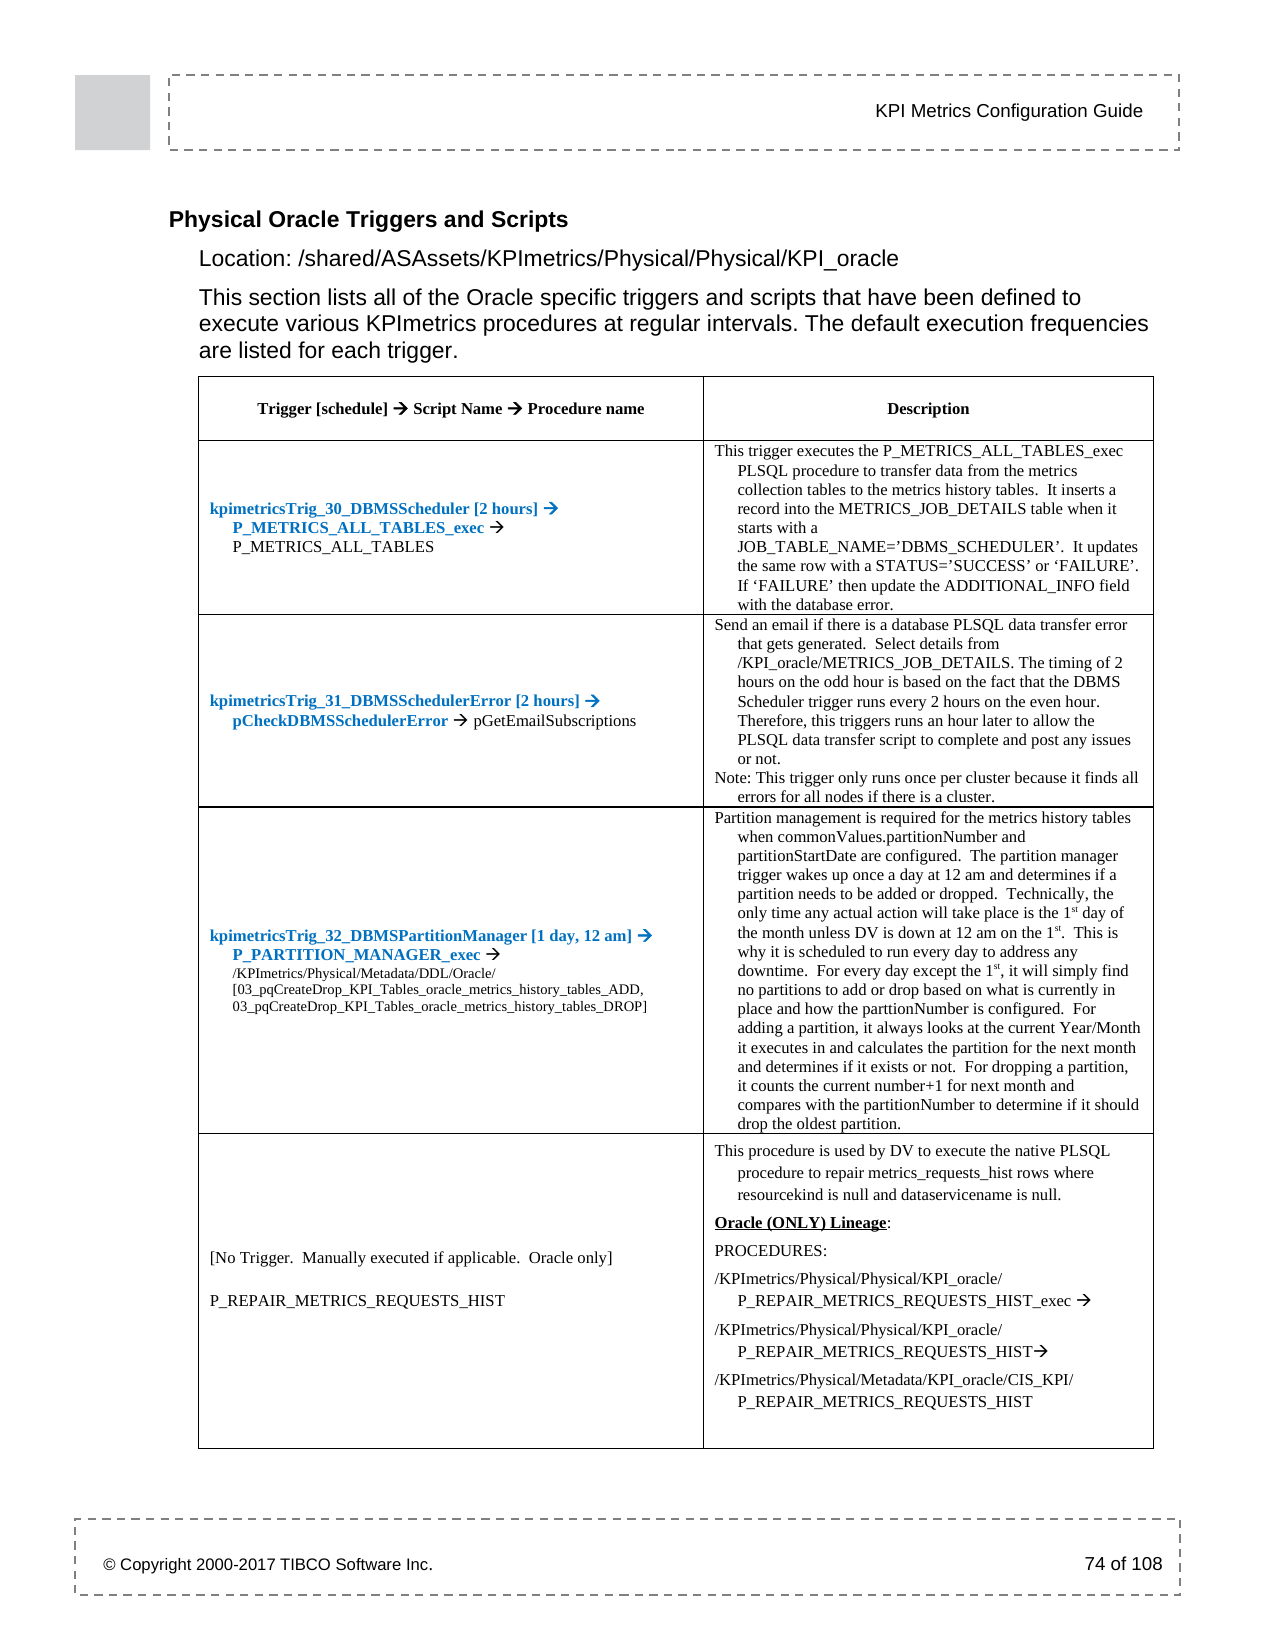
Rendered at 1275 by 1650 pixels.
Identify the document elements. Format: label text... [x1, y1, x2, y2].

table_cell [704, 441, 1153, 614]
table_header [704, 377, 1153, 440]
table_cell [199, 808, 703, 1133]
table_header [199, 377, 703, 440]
text Location: /shared/ASAssets/KPImetrics/Physical/Physical/KPI_oracle [199, 245, 1162, 271]
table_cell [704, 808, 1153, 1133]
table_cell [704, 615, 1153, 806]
subtitle Physical Oracle Triggers and Scripts [169, 206, 1162, 233]
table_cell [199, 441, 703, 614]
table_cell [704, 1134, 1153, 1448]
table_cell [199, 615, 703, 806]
text This section lists all of the Oracle specific triggers and scripts that have been defined to execute various KPImetrics procedures at regular intervals. The default execution frequencies are listed for each trigger. [199, 284, 1162, 363]
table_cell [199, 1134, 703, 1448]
